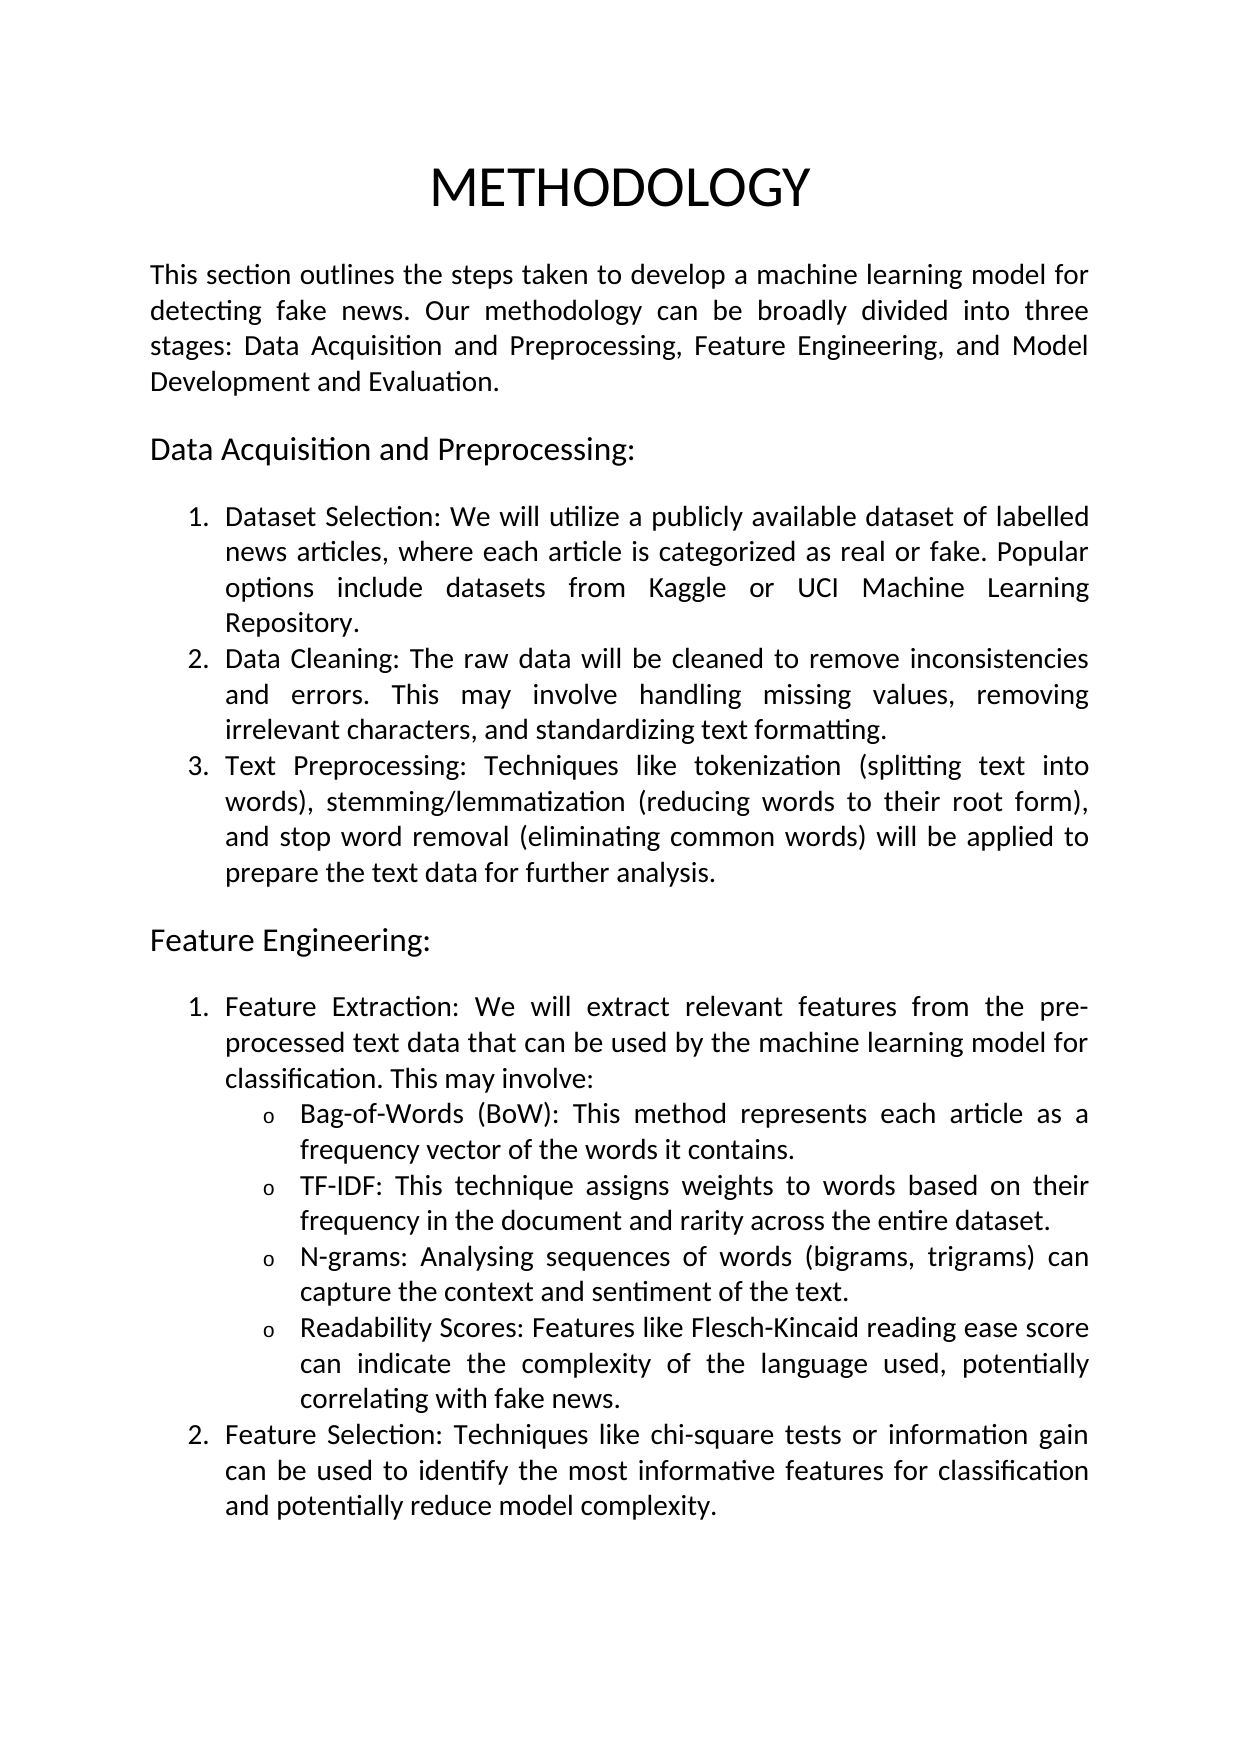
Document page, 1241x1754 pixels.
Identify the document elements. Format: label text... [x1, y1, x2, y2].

text Feature Engineering: [150, 919, 1090, 959]
list Readability Scores: Features like Flesch-Kincaid reading ease score can indicate the complexity of the language used, potentially correlating with fake news. [262, 1309, 1090, 1416]
list Bag-of-Words (BoW): This method represents each article as a frequency vector of the words it contains. [262, 1095, 1090, 1167]
list Feature Extraction: We will extract relevant features from the pre-processed text data that can be used by the machine learning model for classification. This may involve: [187, 988, 1090, 1095]
list Dataset Selection: We will utilize a publicly available dataset of labelled news articles, where each article is categorized as real or fake. Popular options include datasets from Kaggle or UCI Machine Learning Repository. [187, 498, 1090, 640]
text Data Acquisition and Preprocessing: [150, 428, 1090, 468]
text This section outlines the steps taken to develop a machine learning model for detecting fake news. Our methodology can be broadly divided into three stages: Data Acquisition and Preprocessing, Feature Engineering, and Model Development and Evaluation. [150, 256, 1090, 398]
list Data Cleaning: The raw data will be cleaned to remove inconsistencies and errors. This may involve handling missing values, removing irrelevant characters, and standardizing text formatting. [187, 640, 1090, 747]
list Text Preprocessing: Techniques like tokenization (splitting text into words), stemming/lemmatization (reducing words to their root form), and stop word removal (eliminating common words) will be applied to prepare the text data for further analysis. [187, 747, 1090, 889]
list TF-IDF: This technique assigns weights to words based on their frequency in the document and rarity across the entire dataset. [262, 1167, 1090, 1238]
list Feature Selection: Techniques like chi-square tests or information gain can be used to identify the most informative features for classification and potentially reduce model complexity. [187, 1416, 1090, 1523]
list N-grams: Analysing sequences of words (bigrams, trigrams) can capture the context and sentiment of the text. [262, 1238, 1090, 1309]
text METHODOLOGY [150, 150, 1090, 221]
